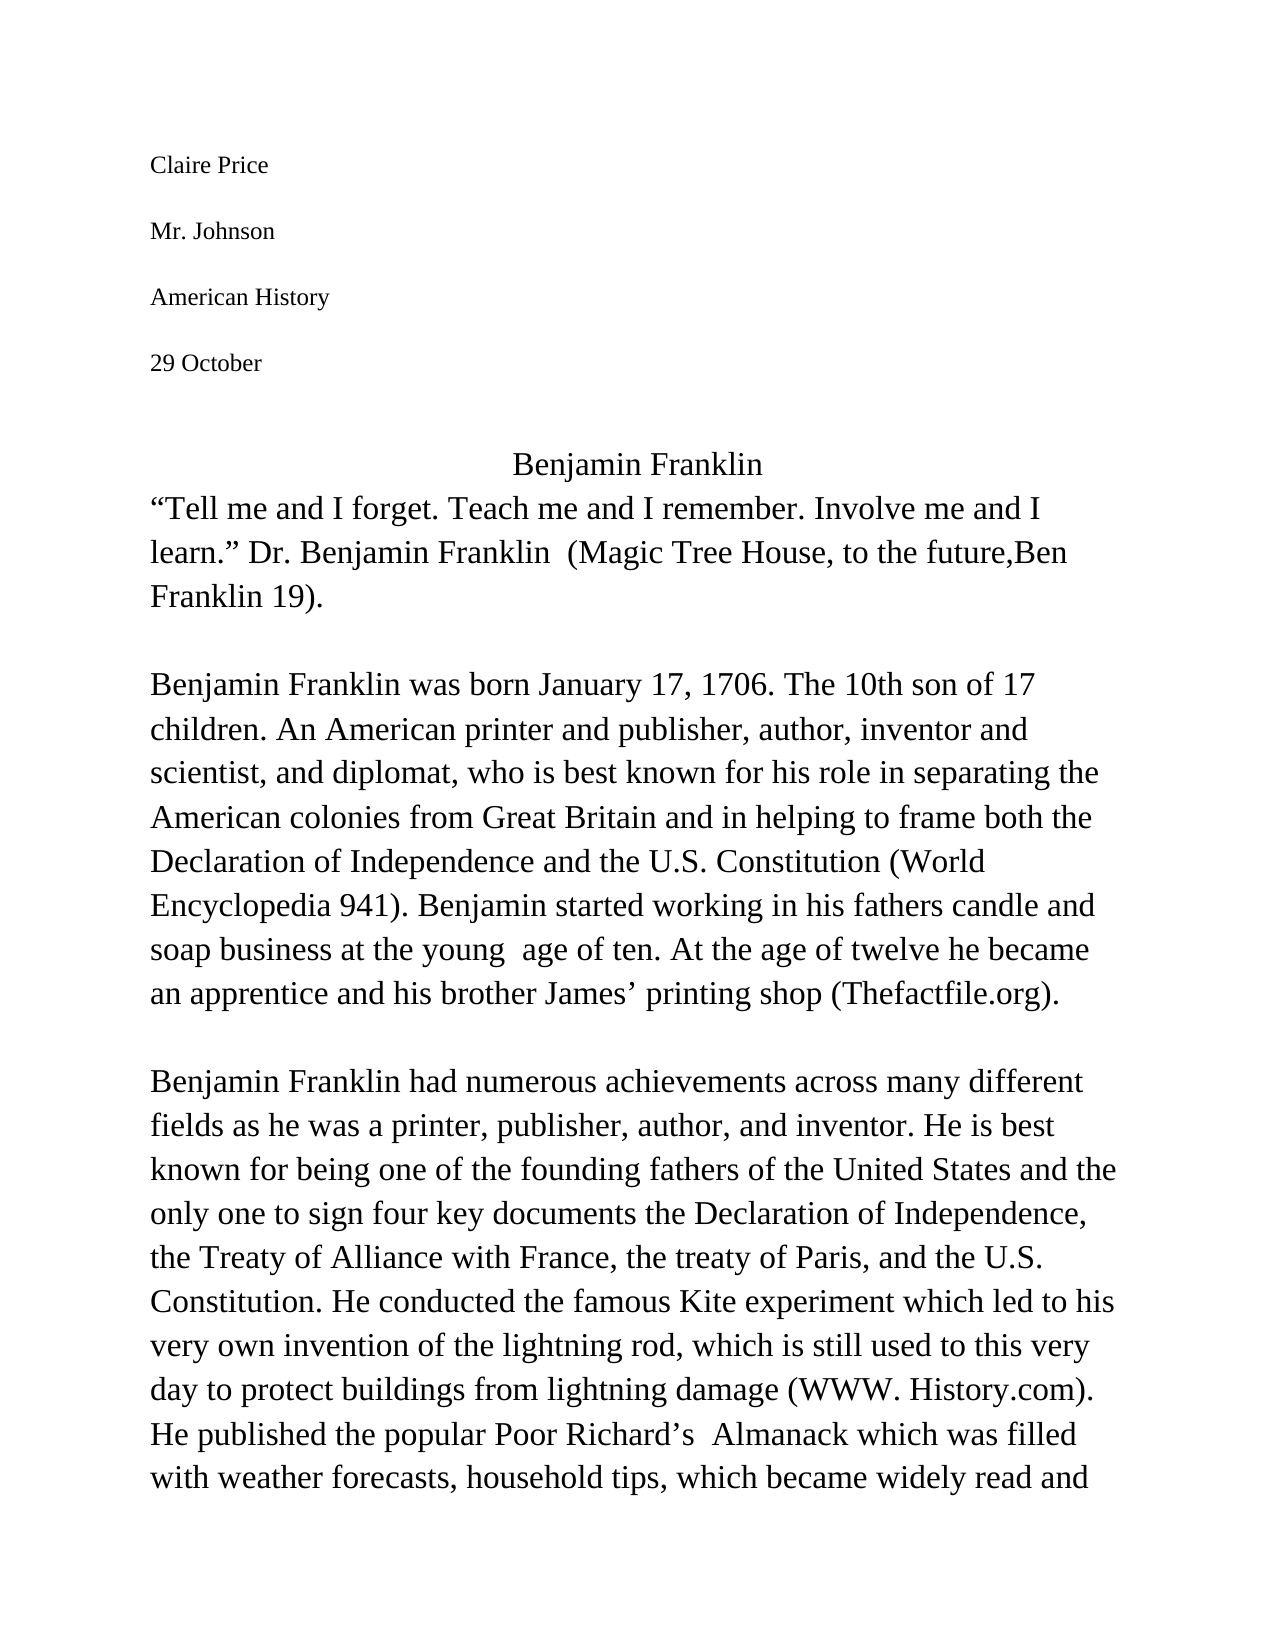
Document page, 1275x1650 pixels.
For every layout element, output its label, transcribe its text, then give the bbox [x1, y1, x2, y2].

text American History [150, 282, 1125, 311]
text 29 October [150, 348, 1125, 377]
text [150, 1061, 1125, 1496]
text Claire Price [150, 150, 1125, 179]
text Benjamin Franklin [150, 444, 1125, 483]
text “Tell me and I forget. Teach me and I remember. Involve me and I learn.” Dr. Benjamin Franklin (Magic Tree House, to the future,Ben Franklin 19). [150, 488, 1125, 615]
text Mr. Johnson [150, 216, 1125, 245]
text Benjamin Franklin was born January 17, 1706. The 10th son of 17 children. An American printer and publisher, author, inventor and scientist, and diplomat, who is best known for his role in separating the American colonies from Great Britain and in helping to frame both the Declaration of Independence and the U.S. Constitution (World Encyclopedia 941). Benjamin started working in his fathers candle and soap business at the young age of ten. At the age of twelve he became an apprentice and his brother James’ printing shop (Thefactfile.org). [150, 665, 1125, 1011]
